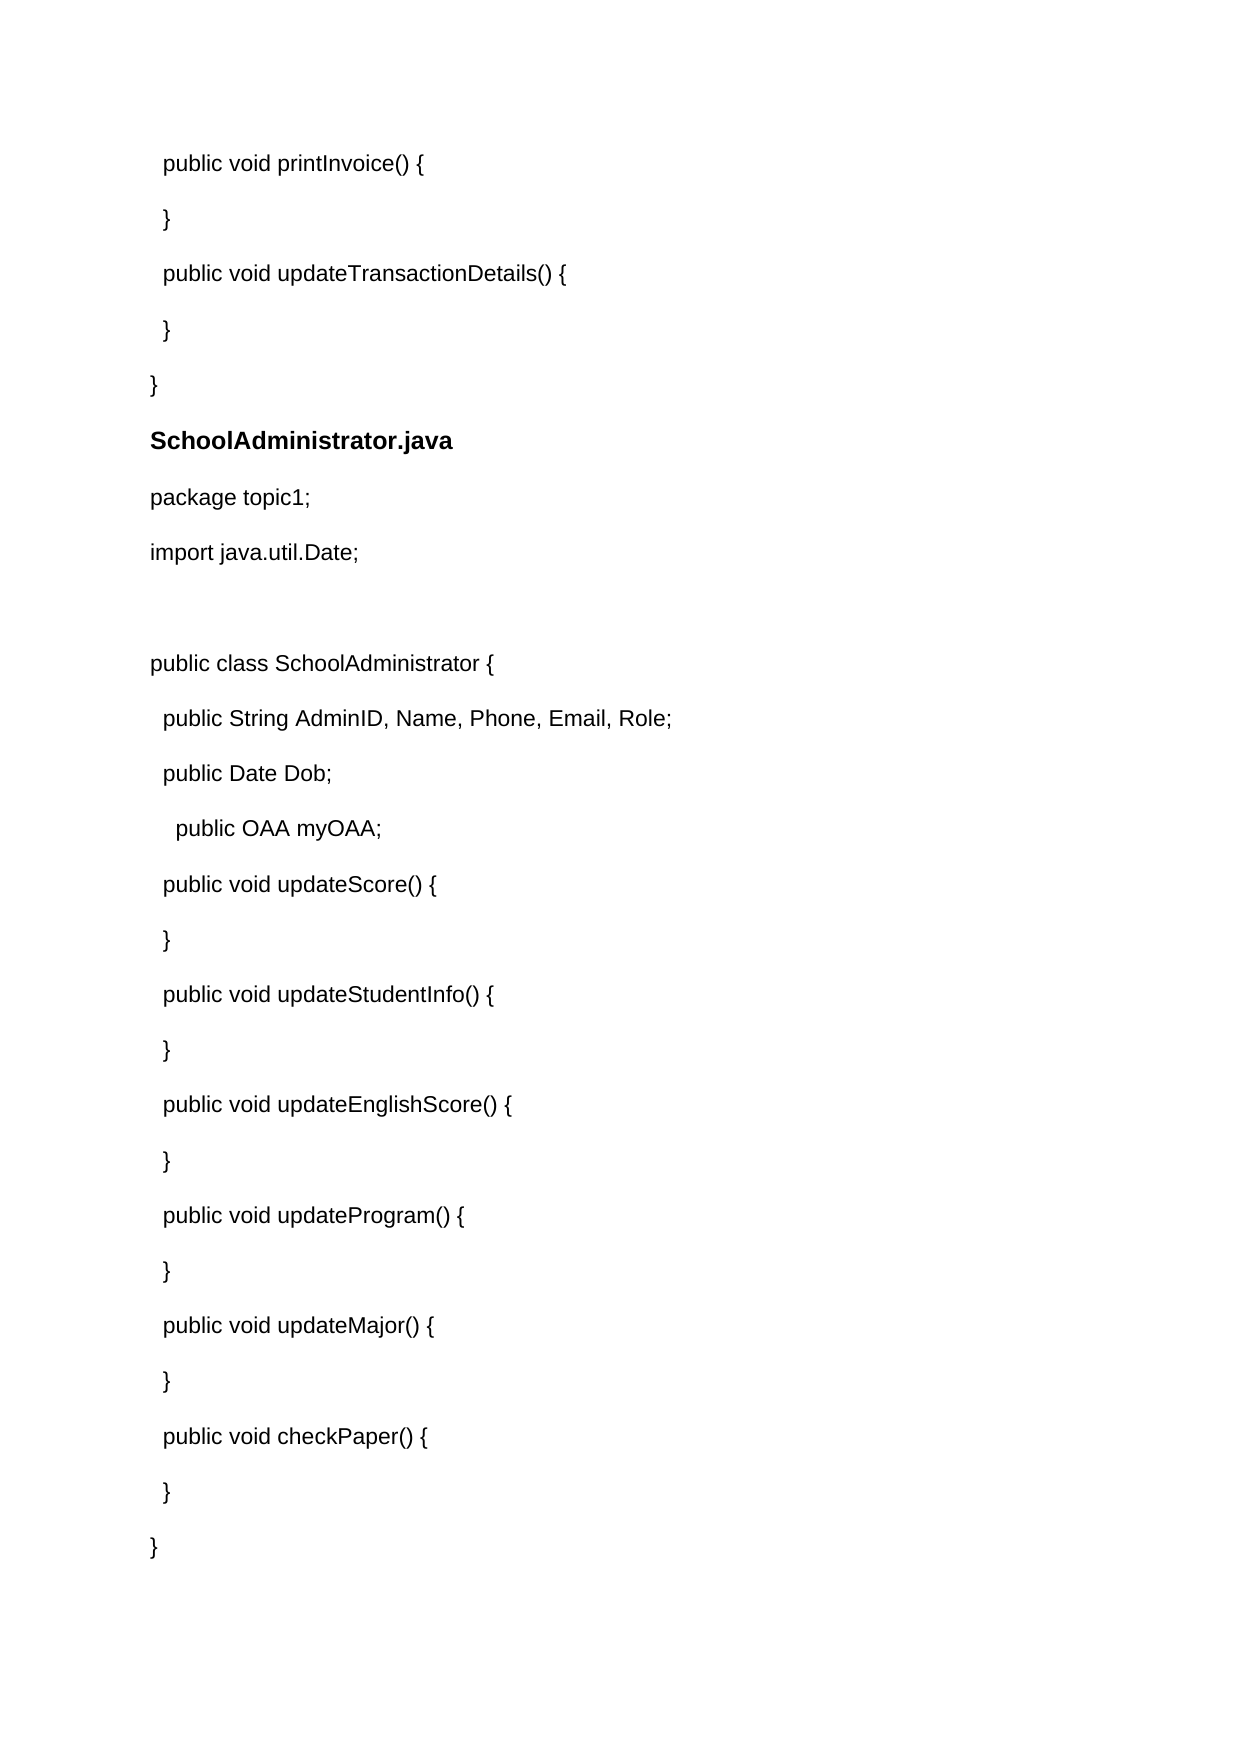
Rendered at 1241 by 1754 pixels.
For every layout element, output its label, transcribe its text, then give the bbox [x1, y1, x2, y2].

text public OAA myOAA; [150, 815, 1090, 842]
text public void updateEnglishScore() { [150, 1091, 1090, 1118]
text } [150, 371, 1090, 397]
text } [150, 1478, 1090, 1504]
text } [150, 205, 1090, 232]
text public void checkPaper() { [150, 1423, 1090, 1449]
text import java.util.Date; [150, 539, 1090, 566]
text } [150, 926, 1090, 952]
text package topic1; [150, 484, 1090, 510]
text public Date Dob; [150, 760, 1090, 786]
text } [150, 1533, 1090, 1559]
text public void updateScore() { [150, 871, 1090, 897]
text public void printInvoice() { [150, 150, 1090, 176]
text } [150, 1147, 1090, 1173]
text public String AdminID, Name, Phone, Email, Role; [150, 705, 1090, 731]
text } [150, 1036, 1090, 1062]
text } [150, 1257, 1090, 1283]
text } [150, 316, 1090, 342]
text } [150, 1367, 1090, 1394]
text public void updateTransactionDetails() { [150, 260, 1090, 287]
text public void updateMajor() { [150, 1312, 1090, 1338]
text public void updateStudentInfo() { [150, 981, 1090, 1007]
text SchoolAdministrator.java [150, 426, 1090, 455]
text public class SchoolAdministrator { [150, 650, 1090, 676]
text public void updateProgram() { [150, 1202, 1090, 1228]
